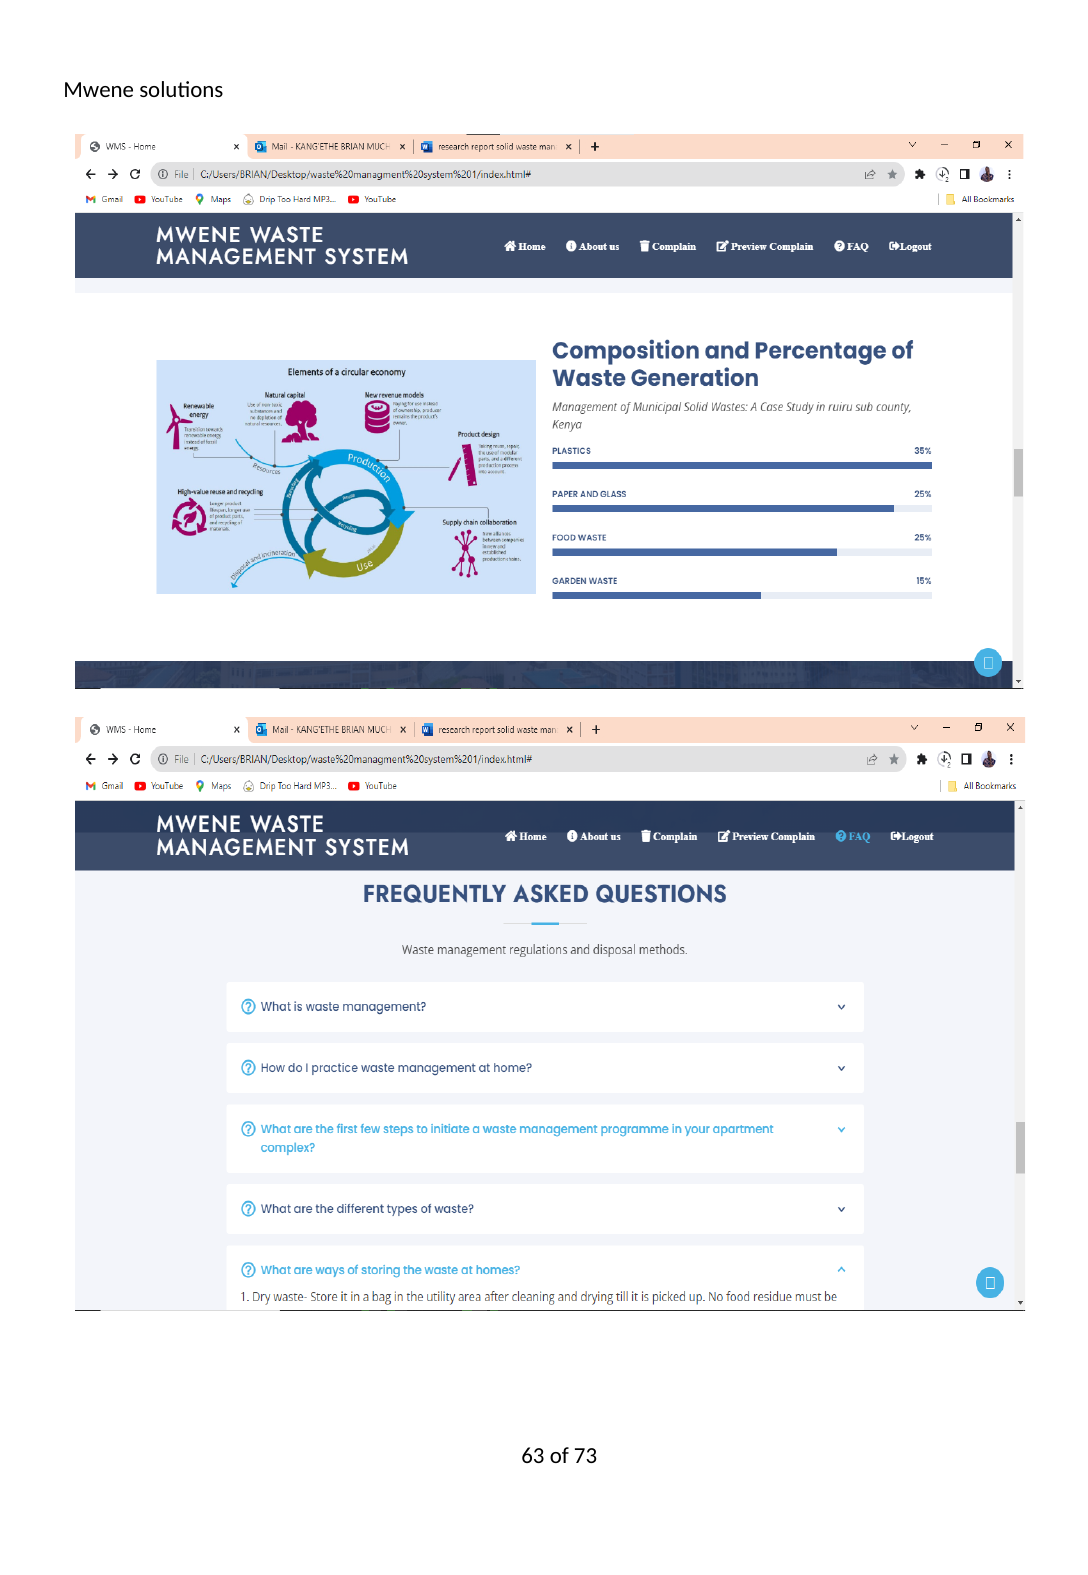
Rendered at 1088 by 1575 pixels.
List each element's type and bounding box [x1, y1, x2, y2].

picture [75, 717, 1025, 1311]
picture [75, 134, 1024, 689]
